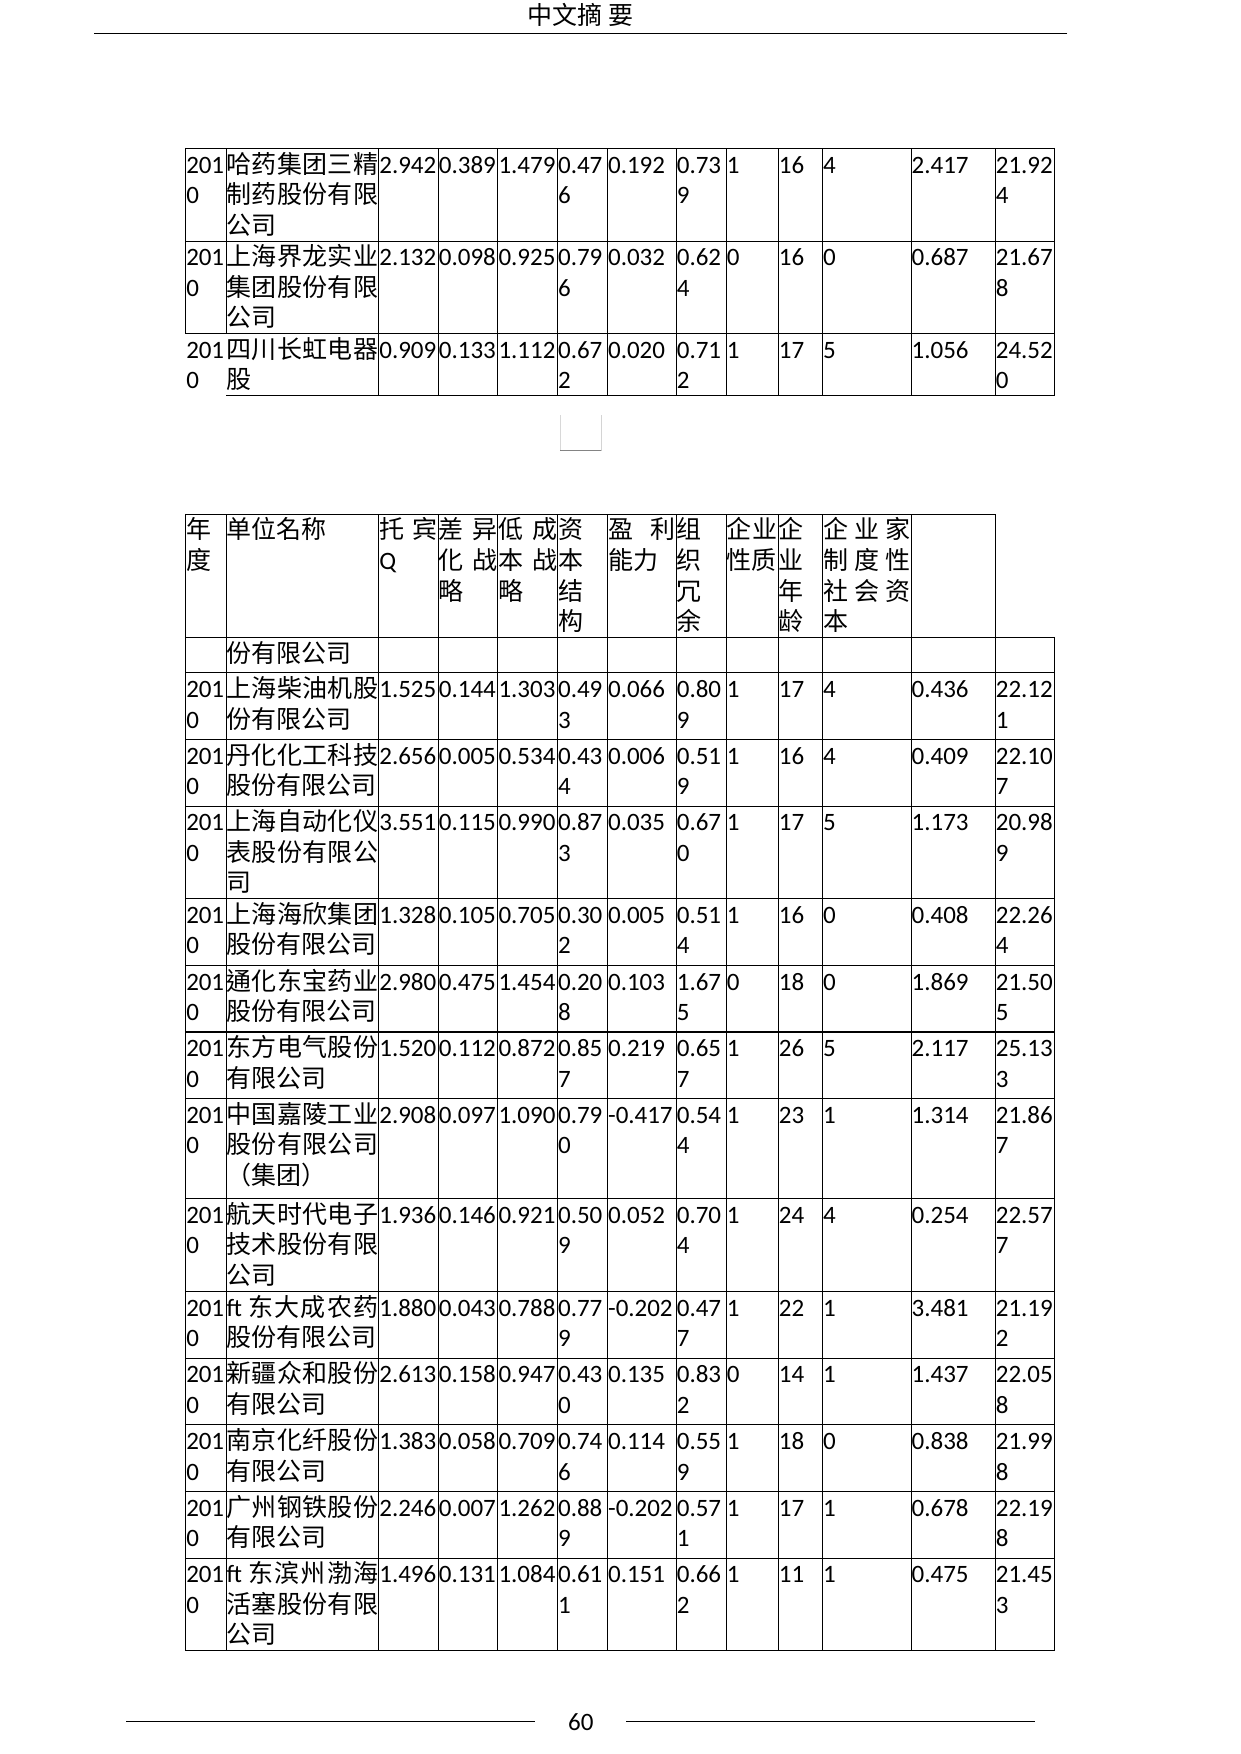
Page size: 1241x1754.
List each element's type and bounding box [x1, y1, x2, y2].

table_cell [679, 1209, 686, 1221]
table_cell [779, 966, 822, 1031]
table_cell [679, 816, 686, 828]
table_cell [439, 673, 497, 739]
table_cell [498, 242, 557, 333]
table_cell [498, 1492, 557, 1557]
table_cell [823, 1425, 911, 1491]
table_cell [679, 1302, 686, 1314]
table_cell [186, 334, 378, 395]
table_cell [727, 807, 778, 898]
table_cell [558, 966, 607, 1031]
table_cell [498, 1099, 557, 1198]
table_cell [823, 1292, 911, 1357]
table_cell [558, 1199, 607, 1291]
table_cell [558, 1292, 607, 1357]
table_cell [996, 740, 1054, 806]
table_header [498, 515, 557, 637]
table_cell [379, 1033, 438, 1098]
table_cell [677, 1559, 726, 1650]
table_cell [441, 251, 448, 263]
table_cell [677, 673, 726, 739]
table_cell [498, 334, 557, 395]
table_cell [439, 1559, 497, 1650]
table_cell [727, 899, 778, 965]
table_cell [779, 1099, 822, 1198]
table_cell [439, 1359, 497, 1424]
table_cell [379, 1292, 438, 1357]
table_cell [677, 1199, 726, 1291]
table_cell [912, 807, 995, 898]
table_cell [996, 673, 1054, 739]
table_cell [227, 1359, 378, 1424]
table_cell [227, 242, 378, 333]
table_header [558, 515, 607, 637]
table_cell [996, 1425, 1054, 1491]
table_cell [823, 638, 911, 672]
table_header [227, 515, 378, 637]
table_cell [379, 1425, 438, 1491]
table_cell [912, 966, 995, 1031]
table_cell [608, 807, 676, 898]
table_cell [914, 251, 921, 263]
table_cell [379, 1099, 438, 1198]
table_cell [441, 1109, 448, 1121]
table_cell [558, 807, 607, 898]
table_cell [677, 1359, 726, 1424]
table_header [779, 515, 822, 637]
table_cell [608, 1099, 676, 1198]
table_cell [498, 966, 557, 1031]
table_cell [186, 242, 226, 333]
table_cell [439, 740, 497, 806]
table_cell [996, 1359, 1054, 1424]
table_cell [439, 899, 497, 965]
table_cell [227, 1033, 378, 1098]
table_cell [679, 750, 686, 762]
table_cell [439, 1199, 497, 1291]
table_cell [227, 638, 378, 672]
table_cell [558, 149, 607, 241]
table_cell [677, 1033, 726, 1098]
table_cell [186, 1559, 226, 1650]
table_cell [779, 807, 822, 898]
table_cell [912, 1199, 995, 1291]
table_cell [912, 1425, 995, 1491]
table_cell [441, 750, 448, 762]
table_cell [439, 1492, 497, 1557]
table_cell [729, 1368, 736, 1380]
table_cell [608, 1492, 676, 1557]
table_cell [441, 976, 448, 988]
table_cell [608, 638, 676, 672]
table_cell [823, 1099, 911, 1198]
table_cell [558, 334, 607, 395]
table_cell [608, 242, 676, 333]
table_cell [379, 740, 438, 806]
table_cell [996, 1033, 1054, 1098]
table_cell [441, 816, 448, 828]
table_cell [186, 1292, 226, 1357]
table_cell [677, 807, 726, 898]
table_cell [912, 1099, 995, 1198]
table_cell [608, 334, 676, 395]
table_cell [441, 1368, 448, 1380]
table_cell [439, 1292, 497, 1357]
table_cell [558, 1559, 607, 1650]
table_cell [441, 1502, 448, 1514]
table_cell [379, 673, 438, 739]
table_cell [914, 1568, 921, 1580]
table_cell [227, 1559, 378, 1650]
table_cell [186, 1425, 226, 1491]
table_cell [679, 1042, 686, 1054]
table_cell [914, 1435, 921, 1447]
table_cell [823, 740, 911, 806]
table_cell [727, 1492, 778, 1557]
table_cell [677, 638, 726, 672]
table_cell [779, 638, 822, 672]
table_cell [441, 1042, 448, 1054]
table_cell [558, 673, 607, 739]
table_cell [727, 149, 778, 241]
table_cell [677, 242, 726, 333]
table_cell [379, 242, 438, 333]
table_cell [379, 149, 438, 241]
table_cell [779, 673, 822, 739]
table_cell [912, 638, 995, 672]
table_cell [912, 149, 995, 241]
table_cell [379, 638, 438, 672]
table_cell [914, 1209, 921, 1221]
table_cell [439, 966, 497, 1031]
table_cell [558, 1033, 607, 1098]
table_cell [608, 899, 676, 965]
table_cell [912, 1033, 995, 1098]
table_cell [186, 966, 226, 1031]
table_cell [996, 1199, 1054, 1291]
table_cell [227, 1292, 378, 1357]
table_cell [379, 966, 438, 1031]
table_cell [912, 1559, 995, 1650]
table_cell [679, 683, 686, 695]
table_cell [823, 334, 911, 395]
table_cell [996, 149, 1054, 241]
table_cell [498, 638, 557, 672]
picture [560, 415, 602, 451]
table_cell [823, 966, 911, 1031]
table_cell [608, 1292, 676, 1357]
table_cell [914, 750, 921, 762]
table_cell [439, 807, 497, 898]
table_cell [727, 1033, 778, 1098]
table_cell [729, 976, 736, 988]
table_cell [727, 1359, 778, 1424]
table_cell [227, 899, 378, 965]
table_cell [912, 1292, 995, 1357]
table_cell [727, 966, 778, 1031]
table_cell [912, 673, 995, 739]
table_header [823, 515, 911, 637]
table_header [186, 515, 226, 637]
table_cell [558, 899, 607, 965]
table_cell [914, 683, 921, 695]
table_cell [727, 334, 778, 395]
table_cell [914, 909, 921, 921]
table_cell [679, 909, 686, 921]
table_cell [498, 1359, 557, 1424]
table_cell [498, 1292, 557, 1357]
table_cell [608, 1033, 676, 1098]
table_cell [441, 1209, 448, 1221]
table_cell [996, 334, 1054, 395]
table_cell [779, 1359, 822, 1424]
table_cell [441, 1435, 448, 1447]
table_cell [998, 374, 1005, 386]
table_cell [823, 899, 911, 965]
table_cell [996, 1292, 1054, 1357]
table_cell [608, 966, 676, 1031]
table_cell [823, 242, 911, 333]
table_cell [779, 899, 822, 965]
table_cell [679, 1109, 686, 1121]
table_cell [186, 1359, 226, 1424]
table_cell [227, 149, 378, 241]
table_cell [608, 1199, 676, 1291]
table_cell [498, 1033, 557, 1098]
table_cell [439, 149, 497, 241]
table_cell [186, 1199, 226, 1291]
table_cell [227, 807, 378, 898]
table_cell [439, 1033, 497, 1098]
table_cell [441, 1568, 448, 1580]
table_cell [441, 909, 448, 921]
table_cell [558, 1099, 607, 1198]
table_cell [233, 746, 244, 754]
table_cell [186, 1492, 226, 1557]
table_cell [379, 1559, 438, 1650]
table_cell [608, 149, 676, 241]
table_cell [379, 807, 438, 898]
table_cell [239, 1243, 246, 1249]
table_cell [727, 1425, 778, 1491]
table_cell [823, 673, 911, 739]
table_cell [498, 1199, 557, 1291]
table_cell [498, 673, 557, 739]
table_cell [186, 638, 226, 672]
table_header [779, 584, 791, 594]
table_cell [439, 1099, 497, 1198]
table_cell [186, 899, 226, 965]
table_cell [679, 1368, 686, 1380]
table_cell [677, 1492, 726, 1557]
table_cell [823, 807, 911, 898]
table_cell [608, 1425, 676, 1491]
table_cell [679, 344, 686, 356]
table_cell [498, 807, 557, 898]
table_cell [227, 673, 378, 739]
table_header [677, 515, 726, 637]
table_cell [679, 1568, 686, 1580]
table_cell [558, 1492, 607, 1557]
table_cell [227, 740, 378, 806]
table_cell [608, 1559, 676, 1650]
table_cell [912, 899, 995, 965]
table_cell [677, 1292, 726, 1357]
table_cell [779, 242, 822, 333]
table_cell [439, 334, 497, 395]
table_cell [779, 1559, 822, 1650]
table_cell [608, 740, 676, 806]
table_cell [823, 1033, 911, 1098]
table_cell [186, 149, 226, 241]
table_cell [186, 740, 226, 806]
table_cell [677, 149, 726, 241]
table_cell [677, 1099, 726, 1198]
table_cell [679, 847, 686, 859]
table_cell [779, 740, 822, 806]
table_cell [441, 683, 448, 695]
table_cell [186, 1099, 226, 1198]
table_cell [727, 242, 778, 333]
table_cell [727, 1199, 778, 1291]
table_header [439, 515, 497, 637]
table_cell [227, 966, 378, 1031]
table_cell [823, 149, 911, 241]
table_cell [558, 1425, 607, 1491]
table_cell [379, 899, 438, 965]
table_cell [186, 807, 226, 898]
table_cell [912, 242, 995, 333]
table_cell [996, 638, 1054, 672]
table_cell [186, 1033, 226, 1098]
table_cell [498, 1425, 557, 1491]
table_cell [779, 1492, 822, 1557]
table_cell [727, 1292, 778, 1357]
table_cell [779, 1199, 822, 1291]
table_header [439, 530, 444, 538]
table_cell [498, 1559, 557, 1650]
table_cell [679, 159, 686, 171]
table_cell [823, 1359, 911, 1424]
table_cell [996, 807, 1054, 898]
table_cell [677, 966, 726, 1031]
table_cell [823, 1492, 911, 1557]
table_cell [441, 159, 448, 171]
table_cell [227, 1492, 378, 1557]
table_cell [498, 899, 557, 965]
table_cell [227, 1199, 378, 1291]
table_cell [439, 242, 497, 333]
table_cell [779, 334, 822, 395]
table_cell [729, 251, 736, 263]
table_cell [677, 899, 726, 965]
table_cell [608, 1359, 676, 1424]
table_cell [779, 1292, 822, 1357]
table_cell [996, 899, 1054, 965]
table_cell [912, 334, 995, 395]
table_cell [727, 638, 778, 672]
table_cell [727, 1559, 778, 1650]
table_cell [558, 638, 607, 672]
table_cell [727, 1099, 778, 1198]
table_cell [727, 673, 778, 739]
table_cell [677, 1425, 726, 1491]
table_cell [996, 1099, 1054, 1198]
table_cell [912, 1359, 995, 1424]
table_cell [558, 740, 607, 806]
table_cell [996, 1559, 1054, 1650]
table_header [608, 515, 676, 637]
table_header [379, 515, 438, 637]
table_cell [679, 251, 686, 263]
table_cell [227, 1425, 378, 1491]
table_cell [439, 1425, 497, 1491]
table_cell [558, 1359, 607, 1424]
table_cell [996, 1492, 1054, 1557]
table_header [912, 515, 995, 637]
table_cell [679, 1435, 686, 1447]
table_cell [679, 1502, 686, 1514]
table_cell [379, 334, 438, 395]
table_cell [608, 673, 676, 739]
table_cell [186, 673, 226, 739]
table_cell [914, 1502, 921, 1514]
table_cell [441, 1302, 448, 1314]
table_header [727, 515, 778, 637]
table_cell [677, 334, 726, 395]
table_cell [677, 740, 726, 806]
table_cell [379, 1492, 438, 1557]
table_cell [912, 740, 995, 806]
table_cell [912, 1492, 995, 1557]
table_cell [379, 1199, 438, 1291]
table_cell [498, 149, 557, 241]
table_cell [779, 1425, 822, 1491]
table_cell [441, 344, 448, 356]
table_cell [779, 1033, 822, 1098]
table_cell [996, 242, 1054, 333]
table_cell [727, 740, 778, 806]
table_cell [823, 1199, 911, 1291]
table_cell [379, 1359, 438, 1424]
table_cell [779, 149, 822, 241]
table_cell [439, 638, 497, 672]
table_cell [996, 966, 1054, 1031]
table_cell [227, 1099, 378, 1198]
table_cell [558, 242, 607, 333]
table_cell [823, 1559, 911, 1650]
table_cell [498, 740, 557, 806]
